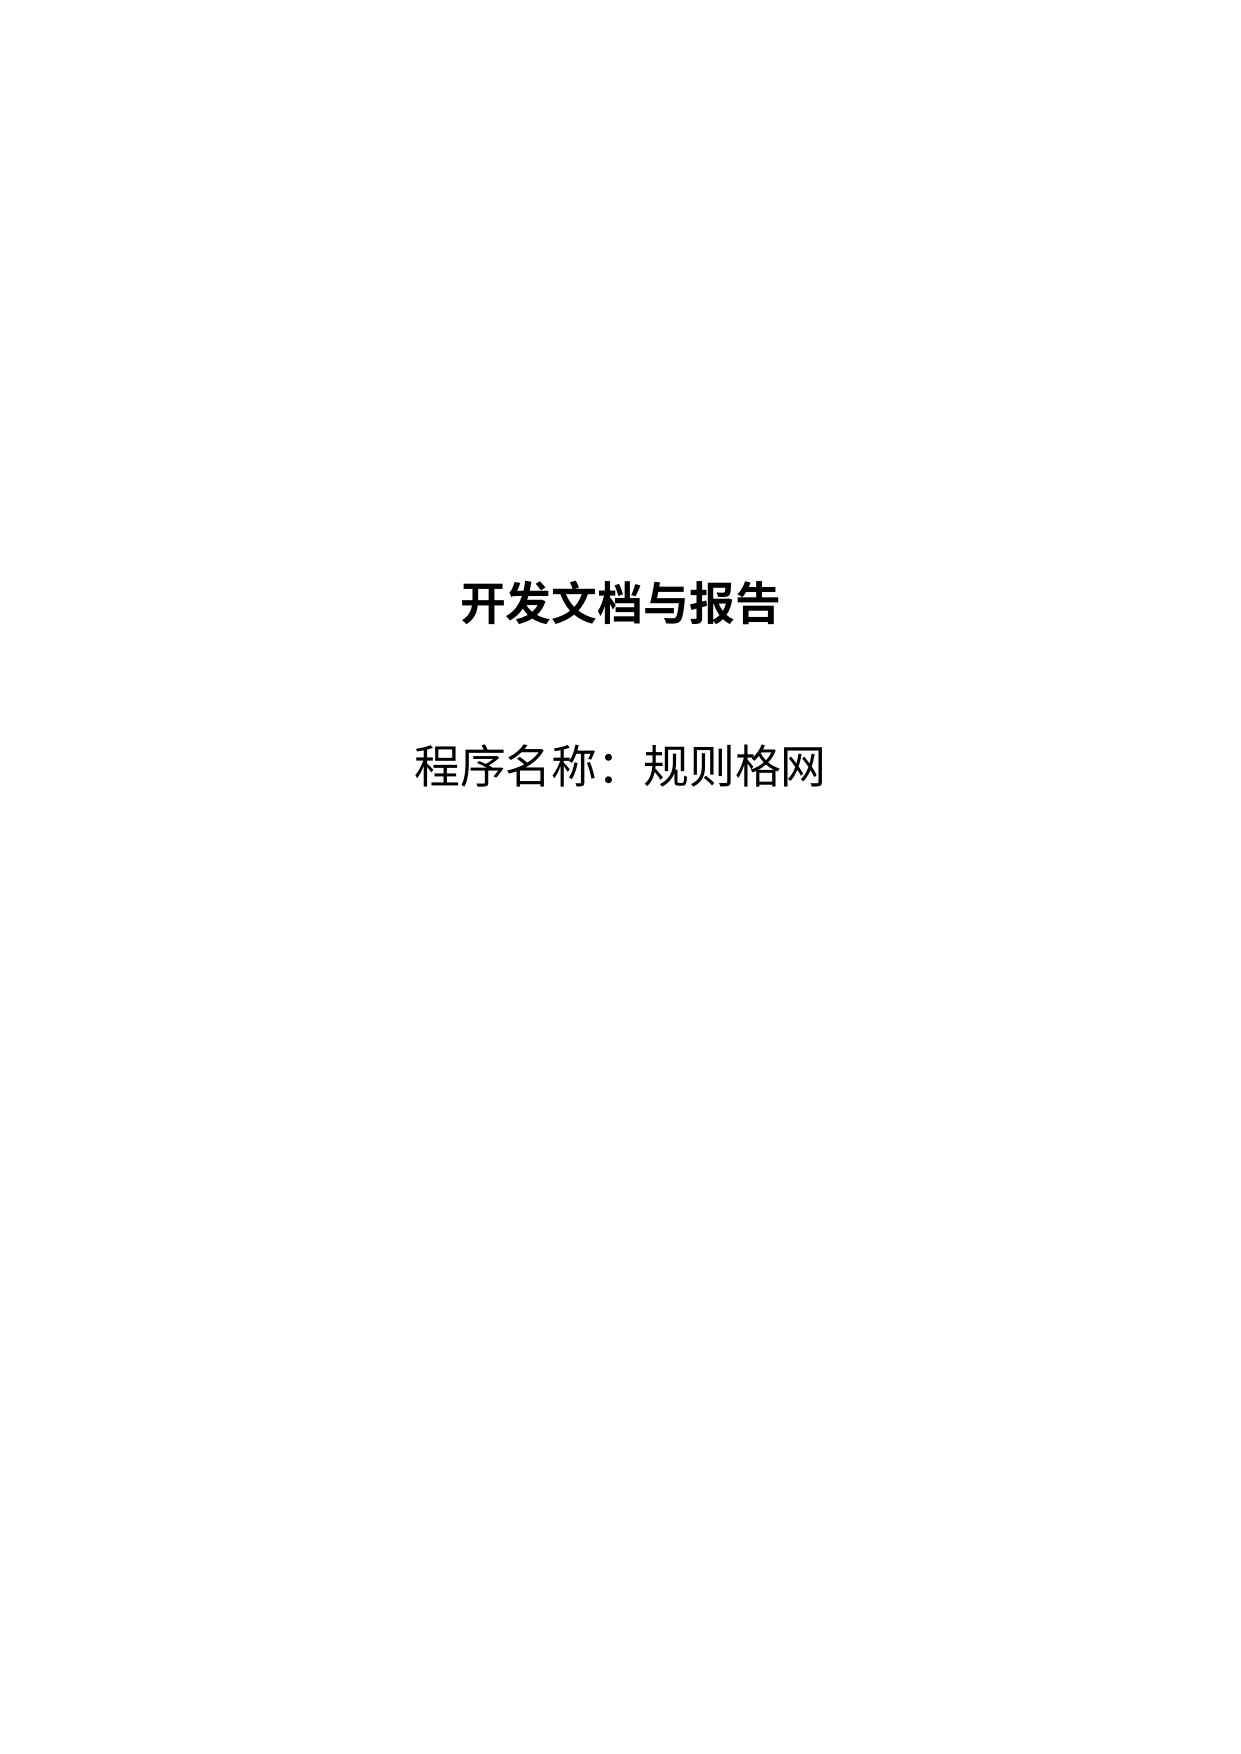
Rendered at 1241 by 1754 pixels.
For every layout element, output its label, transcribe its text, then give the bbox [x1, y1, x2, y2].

text 程序名称：规则格网 [187, 714, 1053, 812]
text 开发文档与报告 [187, 552, 1053, 649]
